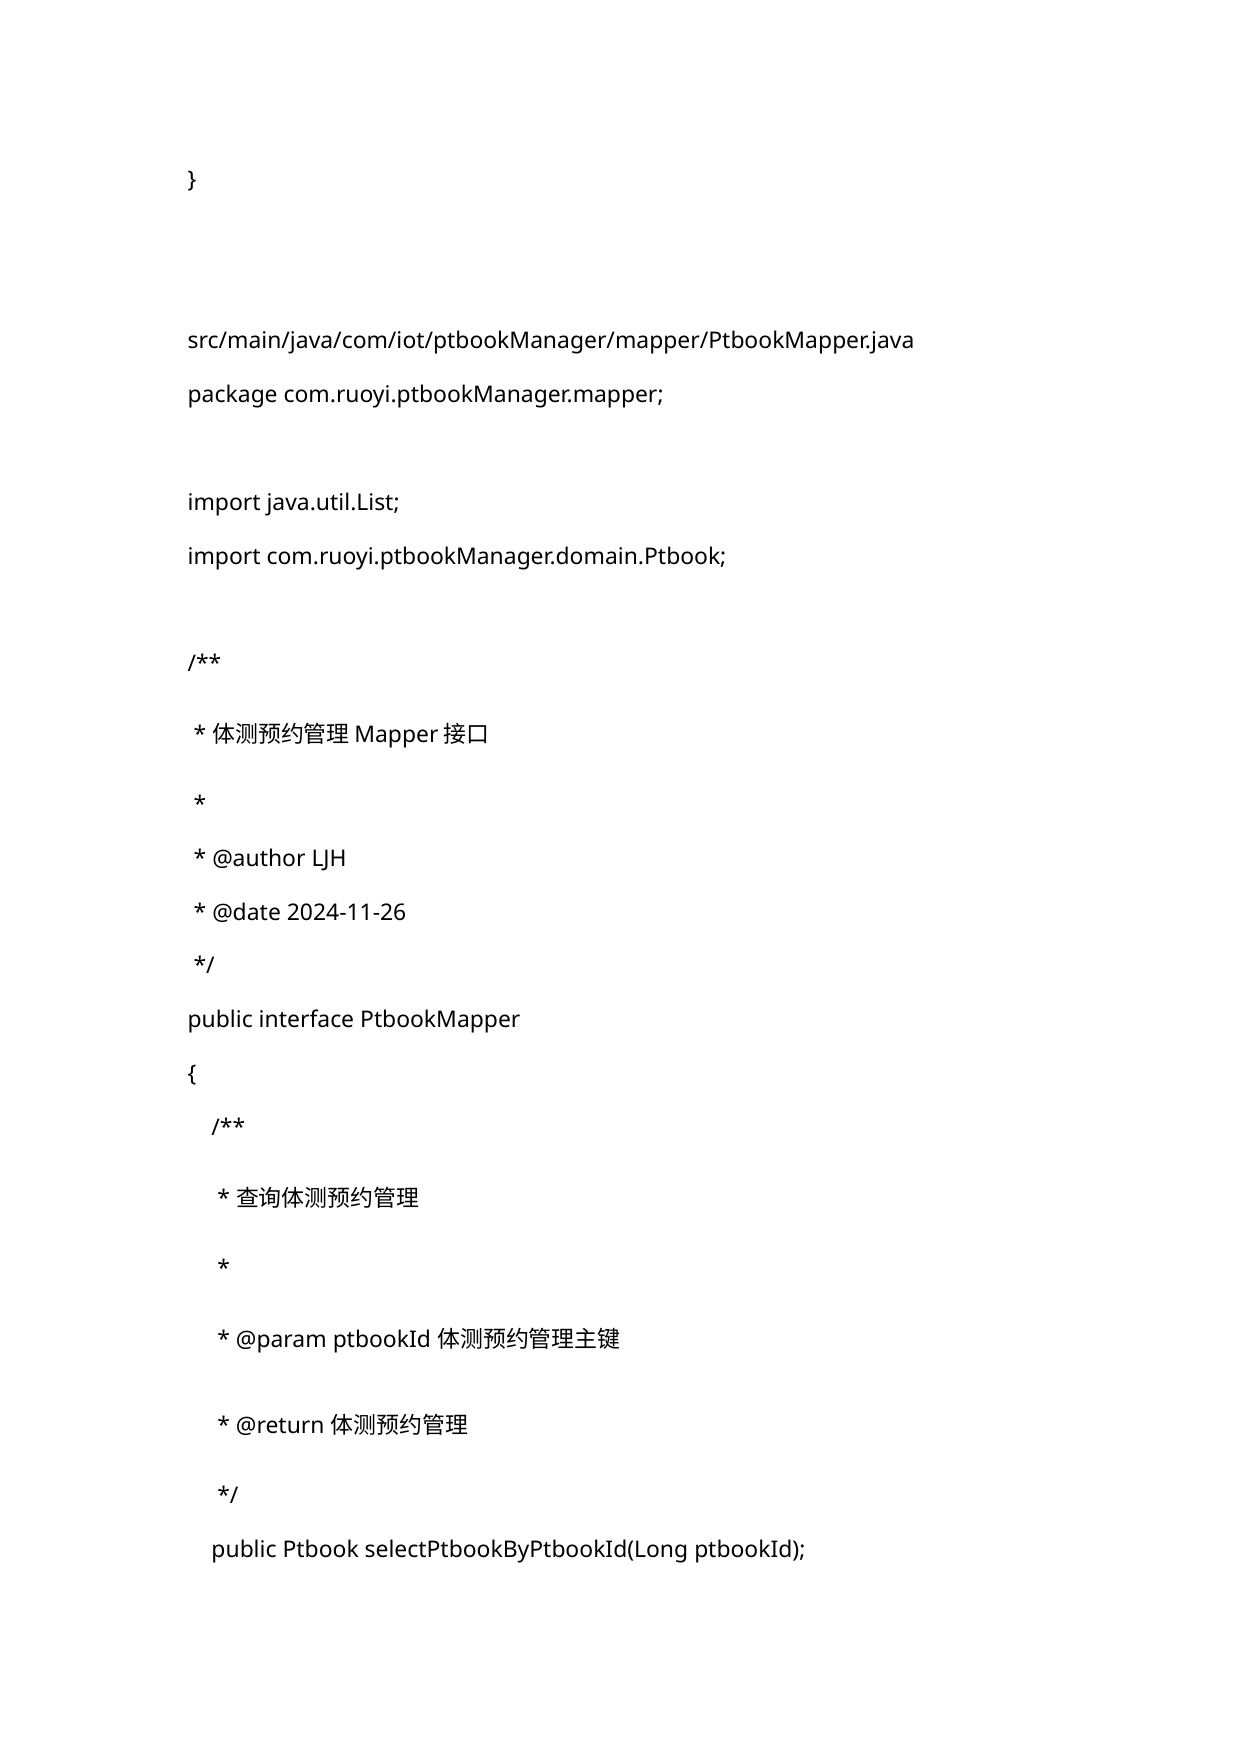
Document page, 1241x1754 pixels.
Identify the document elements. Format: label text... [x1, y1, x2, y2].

text import java.util.List; [187, 485, 1053, 518]
text * @param ptbookId 体测预约管理主键 [187, 1305, 1053, 1370]
text */ [187, 949, 1053, 981]
text package com.ruoyi.ptbookManager.mapper; [187, 377, 1053, 410]
text import com.ruoyi.ptbookManager.domain.Ptbook; [187, 539, 1053, 571]
text /** [187, 647, 1053, 679]
text { [187, 1056, 1053, 1089]
text } [187, 162, 1053, 194]
text public interface PtbookMapper [187, 1003, 1053, 1035]
text src/main/java/com/iot/ptbookManager/mapper/PtbookMapper.java [187, 323, 1053, 356]
text * @date 2024-11-26 [187, 895, 1053, 927]
text /** [187, 1110, 1053, 1143]
text * [187, 1251, 1053, 1283]
text * @return 体测预约管理 [187, 1391, 1053, 1456]
text * @author LJH [187, 841, 1053, 873]
text * 体测预约管理Mapper接口 [187, 701, 1053, 766]
text * 查询体测预约管理 [187, 1164, 1053, 1229]
text public Ptbook selectPtbookByPtbookId(Long ptbookId); [187, 1532, 1053, 1564]
text * [187, 787, 1053, 820]
text */ [187, 1478, 1053, 1511]
